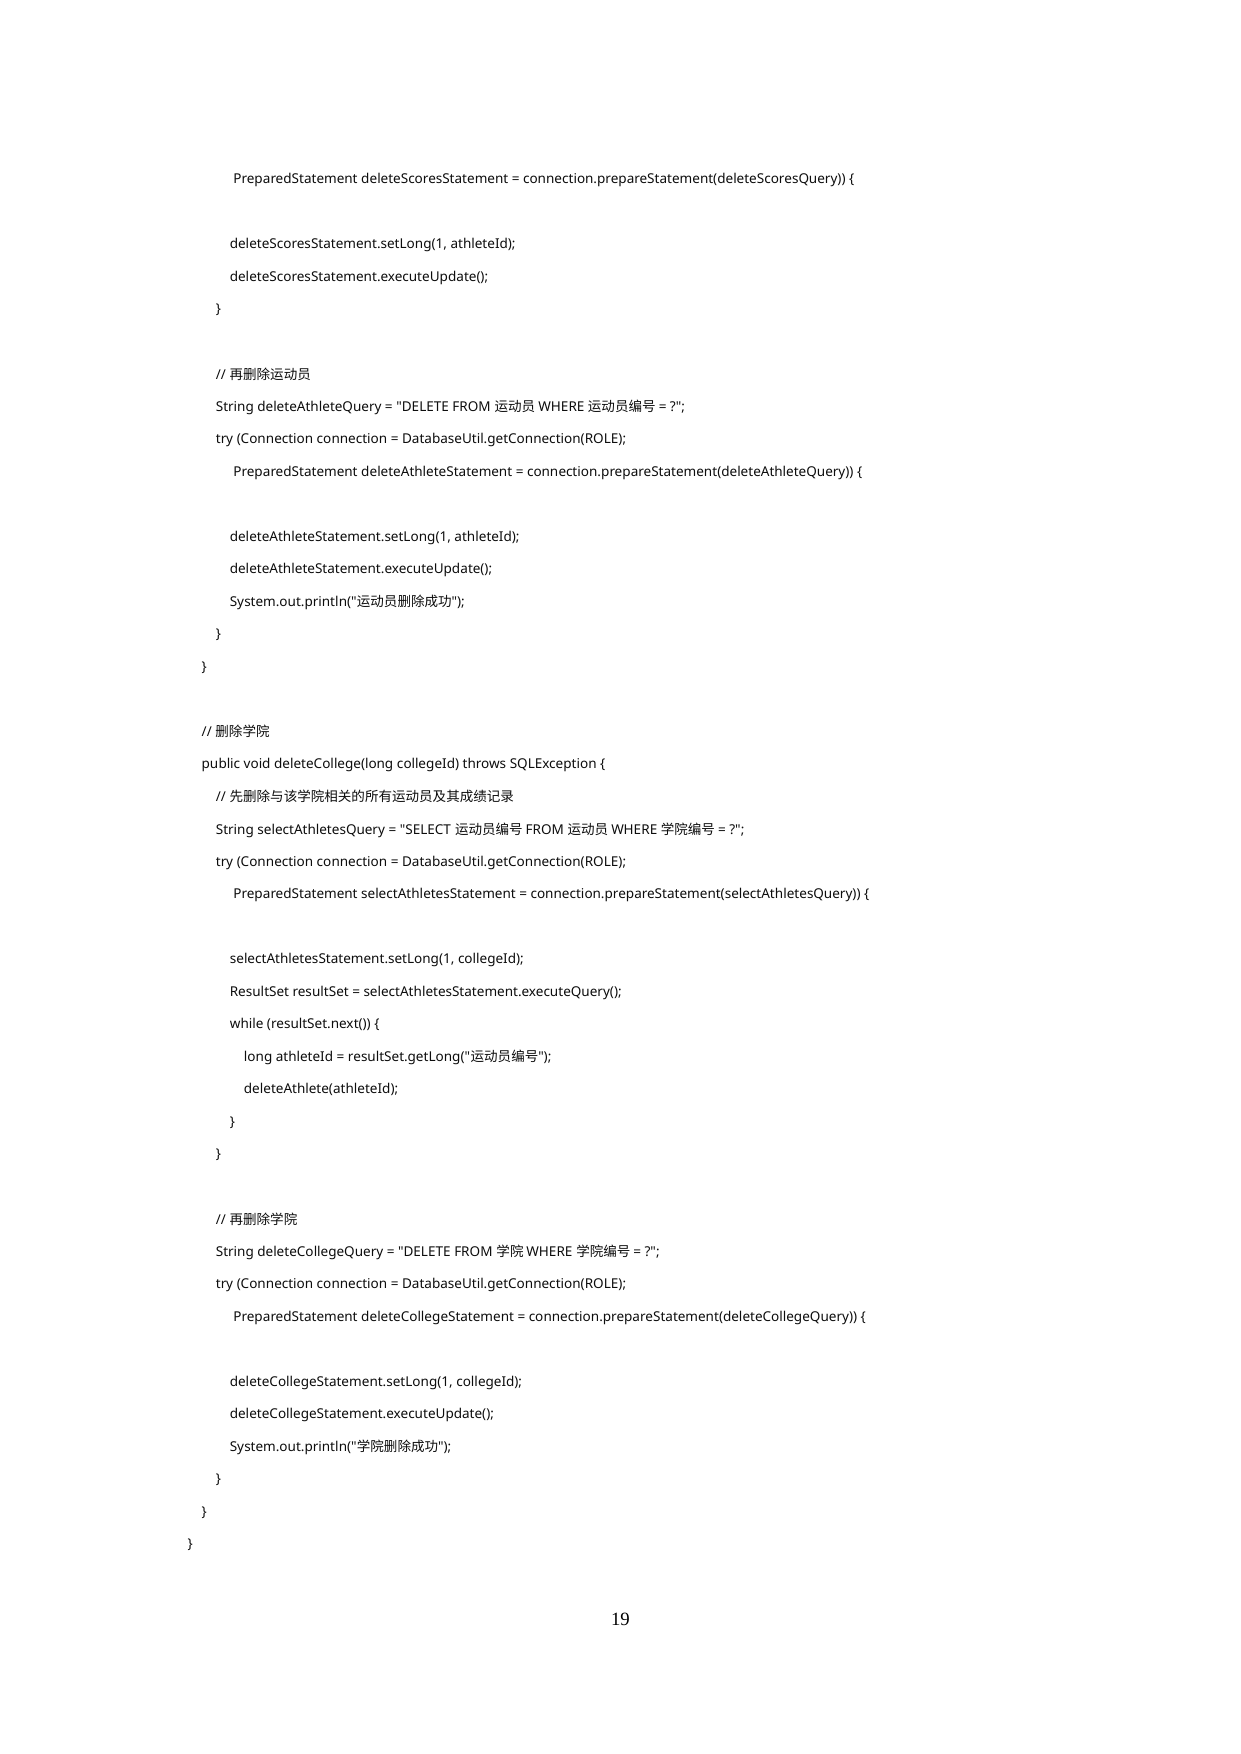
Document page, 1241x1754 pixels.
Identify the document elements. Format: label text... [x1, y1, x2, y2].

text } [187, 649, 1053, 682]
text try (Connection connection = DatabaseUtil.getConnection(ROLE); [187, 422, 1053, 454]
text } [187, 292, 1053, 324]
text PreparedStatement deleteScoresStatement = connection.prepareStatement(deleteScoresQuery)) { [187, 162, 1053, 194]
text selectAthletesStatement.setLong(1, collegeId); [187, 942, 1053, 974]
text PreparedStatement selectAthletesStatement = connection.prepareStatement(selectAthletesQuery)) { [187, 877, 1053, 909]
text // 删除学院 [187, 714, 1053, 747]
text PreparedStatement deleteCollegeStatement = connection.prepareStatement(deleteCollegeQuery)) { [187, 1299, 1053, 1332]
text // 再删除运动员 [187, 357, 1053, 389]
text } [187, 1104, 1053, 1137]
text } [187, 1527, 1053, 1559]
text deleteAthleteStatement.executeUpdate(); [187, 552, 1053, 584]
text String selectAthletesQuery = "SELECT 运动员编号 FROM 运动员 WHERE 学院编号 = ?"; [187, 812, 1053, 844]
text long athleteId = resultSet.getLong("运动员编号"); [187, 1039, 1053, 1072]
text ResultSet resultSet = selectAthletesStatement.executeQuery(); [187, 974, 1053, 1007]
text String deleteCollegeQuery = "DELETE FROM 学院 WHERE 学院编号 = ?"; [187, 1234, 1053, 1267]
text deleteAthlete(athleteId); [187, 1072, 1053, 1104]
text public void deleteCollege(long collegeId) throws SQLException { [187, 747, 1053, 779]
text deleteCollegeStatement.executeUpdate(); [187, 1397, 1053, 1429]
text deleteCollegeStatement.setLong(1, collegeId); [187, 1364, 1053, 1397]
text System.out.println("学院删除成功"); [187, 1429, 1053, 1462]
text deleteAthleteStatement.setLong(1, athleteId); [187, 519, 1053, 552]
text deleteScoresStatement.executeUpdate(); [187, 259, 1053, 292]
text // 先删除与该学院相关的所有运动员及其成绩记录 [187, 779, 1053, 812]
text } [187, 1462, 1053, 1494]
text System.out.println("运动员删除成功"); [187, 584, 1053, 617]
text } [187, 1494, 1053, 1527]
text // 再删除学院 [187, 1202, 1053, 1234]
text } [187, 617, 1053, 649]
text PreparedStatement deleteAthleteStatement = connection.prepareStatement(deleteAthleteQuery)) { [187, 454, 1053, 487]
text deleteScoresStatement.setLong(1, athleteId); [187, 227, 1053, 259]
text try (Connection connection = DatabaseUtil.getConnection(ROLE); [187, 844, 1053, 877]
text String deleteAthleteQuery = "DELETE FROM 运动员 WHERE 运动员编号 = ?"; [187, 389, 1053, 422]
text while (resultSet.next()) { [187, 1007, 1053, 1039]
text try (Connection connection = DatabaseUtil.getConnection(ROLE); [187, 1267, 1053, 1299]
text } [187, 1137, 1053, 1169]
